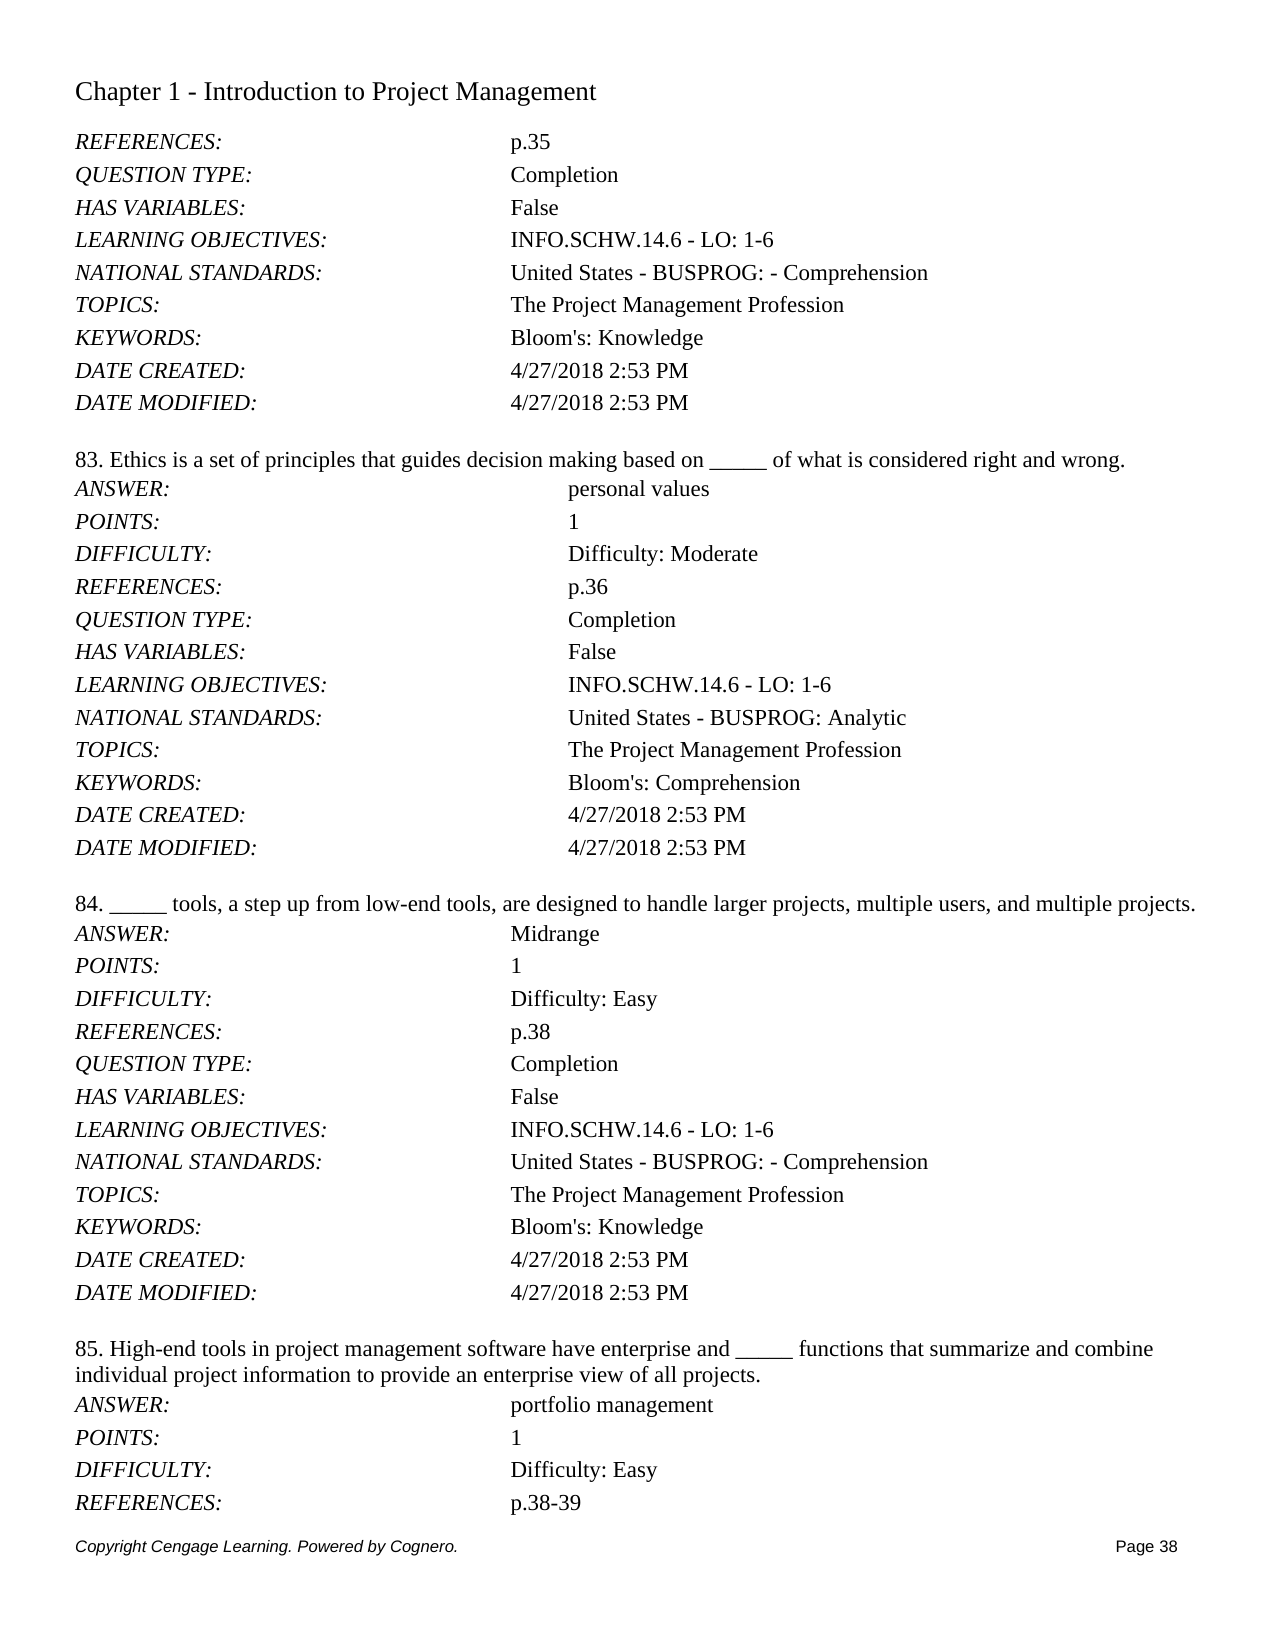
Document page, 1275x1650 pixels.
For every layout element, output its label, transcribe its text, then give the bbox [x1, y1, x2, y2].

table_header 83. Ethics is a set of principles that guides decision making based on _____ of what is considered right and wrong. [75, 446, 1200, 863]
table_header 84. _____ tools, a step up from low-end tools, are designed to handle larger projects, multiple users, and multiple projects. [75, 891, 1200, 1308]
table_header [75, 125, 1200, 419]
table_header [75, 1335, 1200, 1518]
